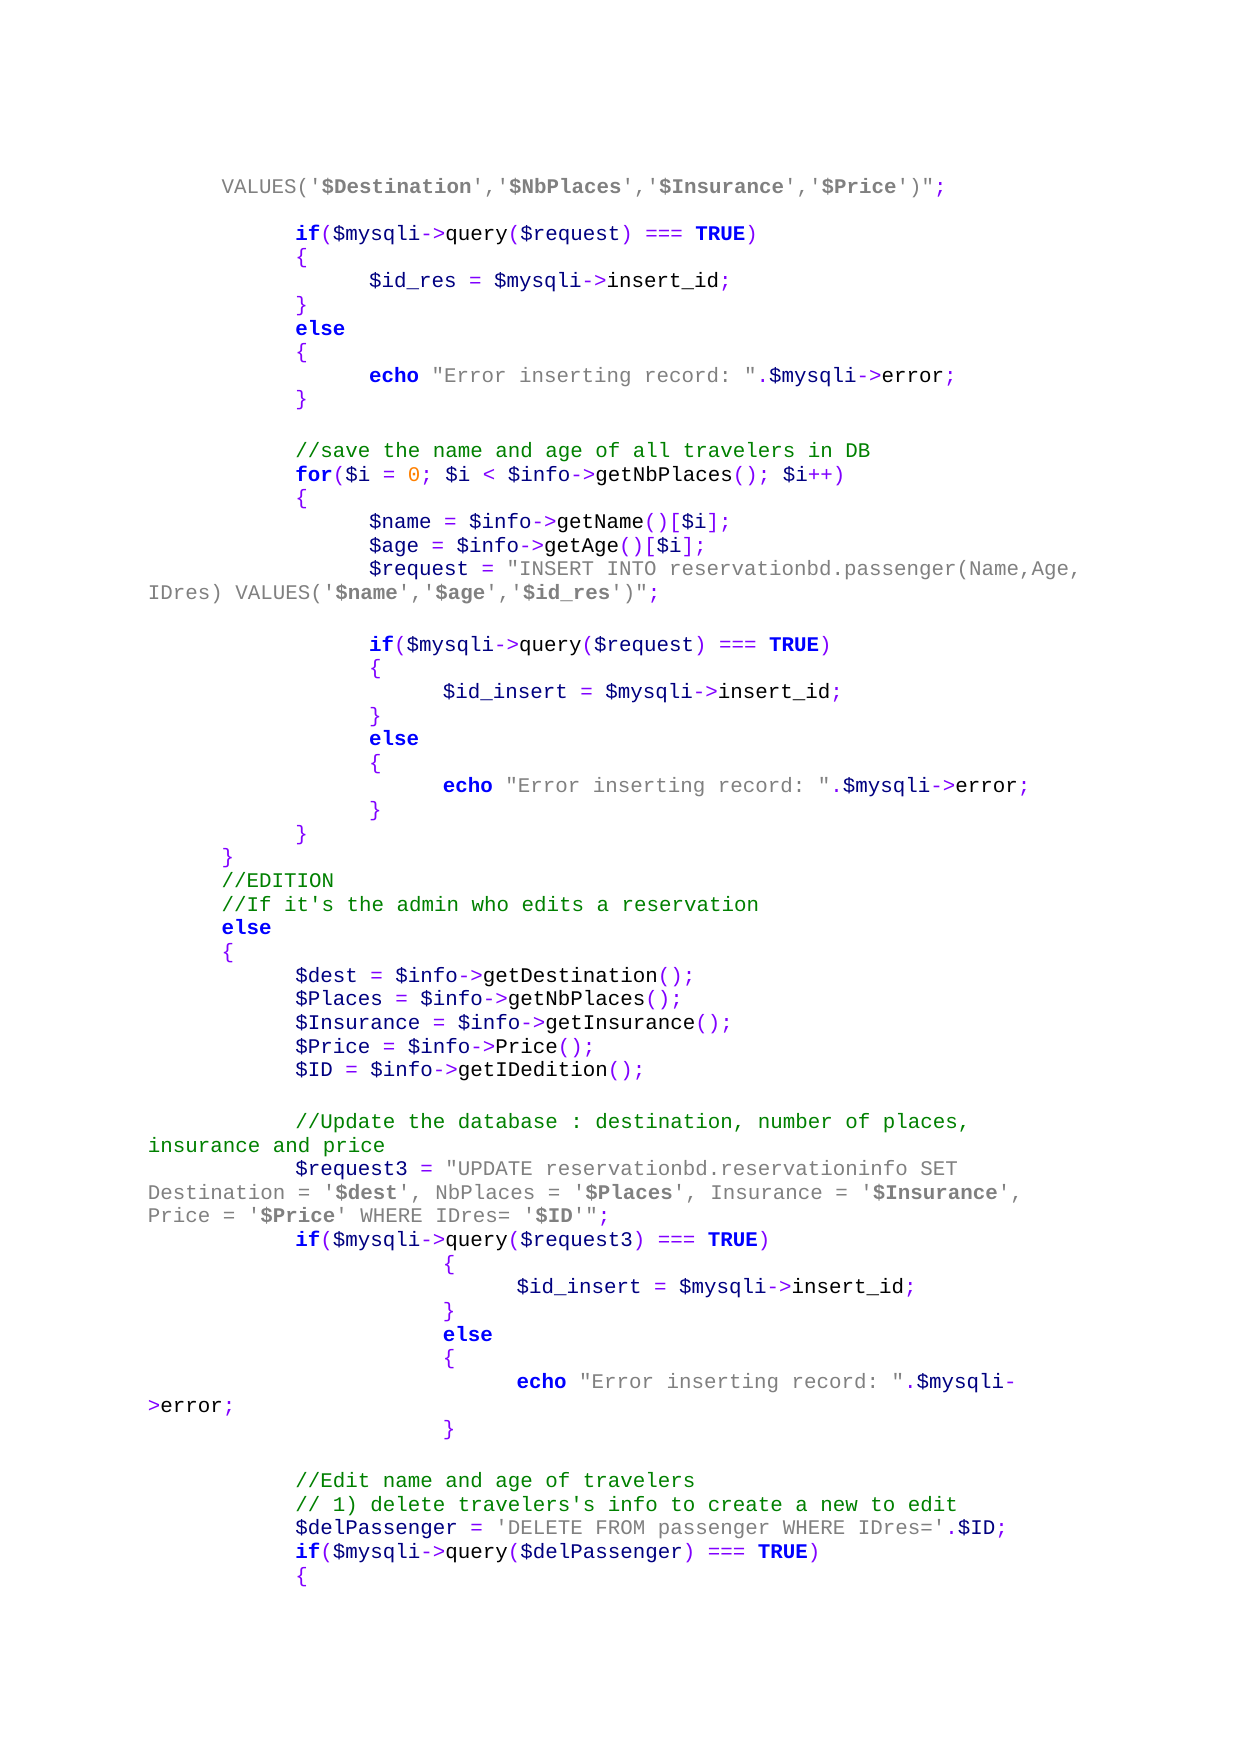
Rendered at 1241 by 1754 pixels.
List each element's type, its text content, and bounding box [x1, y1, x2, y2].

text $id_res = $mysqli->insert_id; [148, 270, 1093, 294]
text } [148, 1418, 1093, 1442]
text //EDITION [148, 870, 1093, 894]
text { [148, 1347, 1093, 1371]
text $age = $info->getAge()[$i]; [148, 535, 1093, 558]
text echo "Error inserting record: ".$mysqli->error; [148, 776, 1093, 799]
text //Edit name and age of travelers [148, 1470, 1093, 1494]
text echo "Error inserting record: ".$mysqli->error; [148, 1371, 1093, 1418]
text { [148, 1564, 1093, 1588]
text echo "Error inserting record: ".$mysqli->error; [148, 365, 1093, 388]
text $Insurance = $info->getInsurance(); [148, 1012, 1093, 1036]
text { [148, 1253, 1093, 1276]
text $id_insert = $mysqli->insert_id; [148, 681, 1093, 704]
text { [148, 487, 1093, 511]
text VALUES('$Destination','$NbPlaces','$Insurance','$Price')"; [148, 148, 1093, 199]
text { [148, 341, 1093, 365]
text } [148, 388, 1093, 412]
text $request3 = "UPDATE reservationbd.reservationinfo SET Destination = '$dest', NbPlaces = '$Places', Insurance = '$Insurance', Price = '$Price' WHERE IDres= '$ID'"; [148, 1158, 1093, 1229]
text { [148, 247, 1093, 270]
text } [148, 1300, 1093, 1324]
text { [148, 941, 1093, 965]
text else [148, 917, 1093, 941]
text $name = $info->getName()[$i]; [148, 511, 1093, 535]
text if($mysqli->query($delPassenger) === TRUE) [148, 1541, 1093, 1564]
text { [148, 657, 1093, 681]
text $Places = $info->getNbPlaces(); [148, 988, 1093, 1012]
text $delPassenger = 'DELETE FROM passenger WHERE IDres='.$ID; [148, 1517, 1093, 1541]
text } [148, 704, 1093, 728]
text { [148, 752, 1093, 776]
text if($mysqli->query($request3) === TRUE) [148, 1229, 1093, 1253]
text if($mysqli->query($request) === TRUE) [148, 223, 1093, 247]
text else [148, 728, 1093, 752]
text // 1) delete travelers's info to create a new to edit [148, 1494, 1093, 1517]
text $Price = $info->Price(); [148, 1036, 1093, 1059]
text } [148, 823, 1093, 846]
text } [148, 846, 1093, 870]
text //Update the database : destination, number of places, insurance and price [148, 1111, 1093, 1158]
text $id_insert = $mysqli->insert_id; [148, 1276, 1093, 1300]
text for($i = 0; $i < $info->getNbPlaces(); $i++) [148, 464, 1093, 487]
text $dest = $info->getDestination(); [148, 965, 1093, 988]
text //save the name and age of all travelers in DB [148, 440, 1093, 464]
text else [148, 317, 1093, 341]
text $ID = $info->getIDedition(); [148, 1059, 1093, 1083]
text } [148, 294, 1093, 317]
text if($mysqli->query($request) === TRUE) [148, 634, 1093, 657]
text else [148, 1324, 1093, 1347]
text $request = "INSERT INTO reservationbd.passenger(Name,Age, IDres) VALUES('$name','$age','$id_res')"; [148, 558, 1093, 606]
text //If it's the admin who edits a reservation [148, 894, 1093, 917]
text } [148, 799, 1093, 823]
